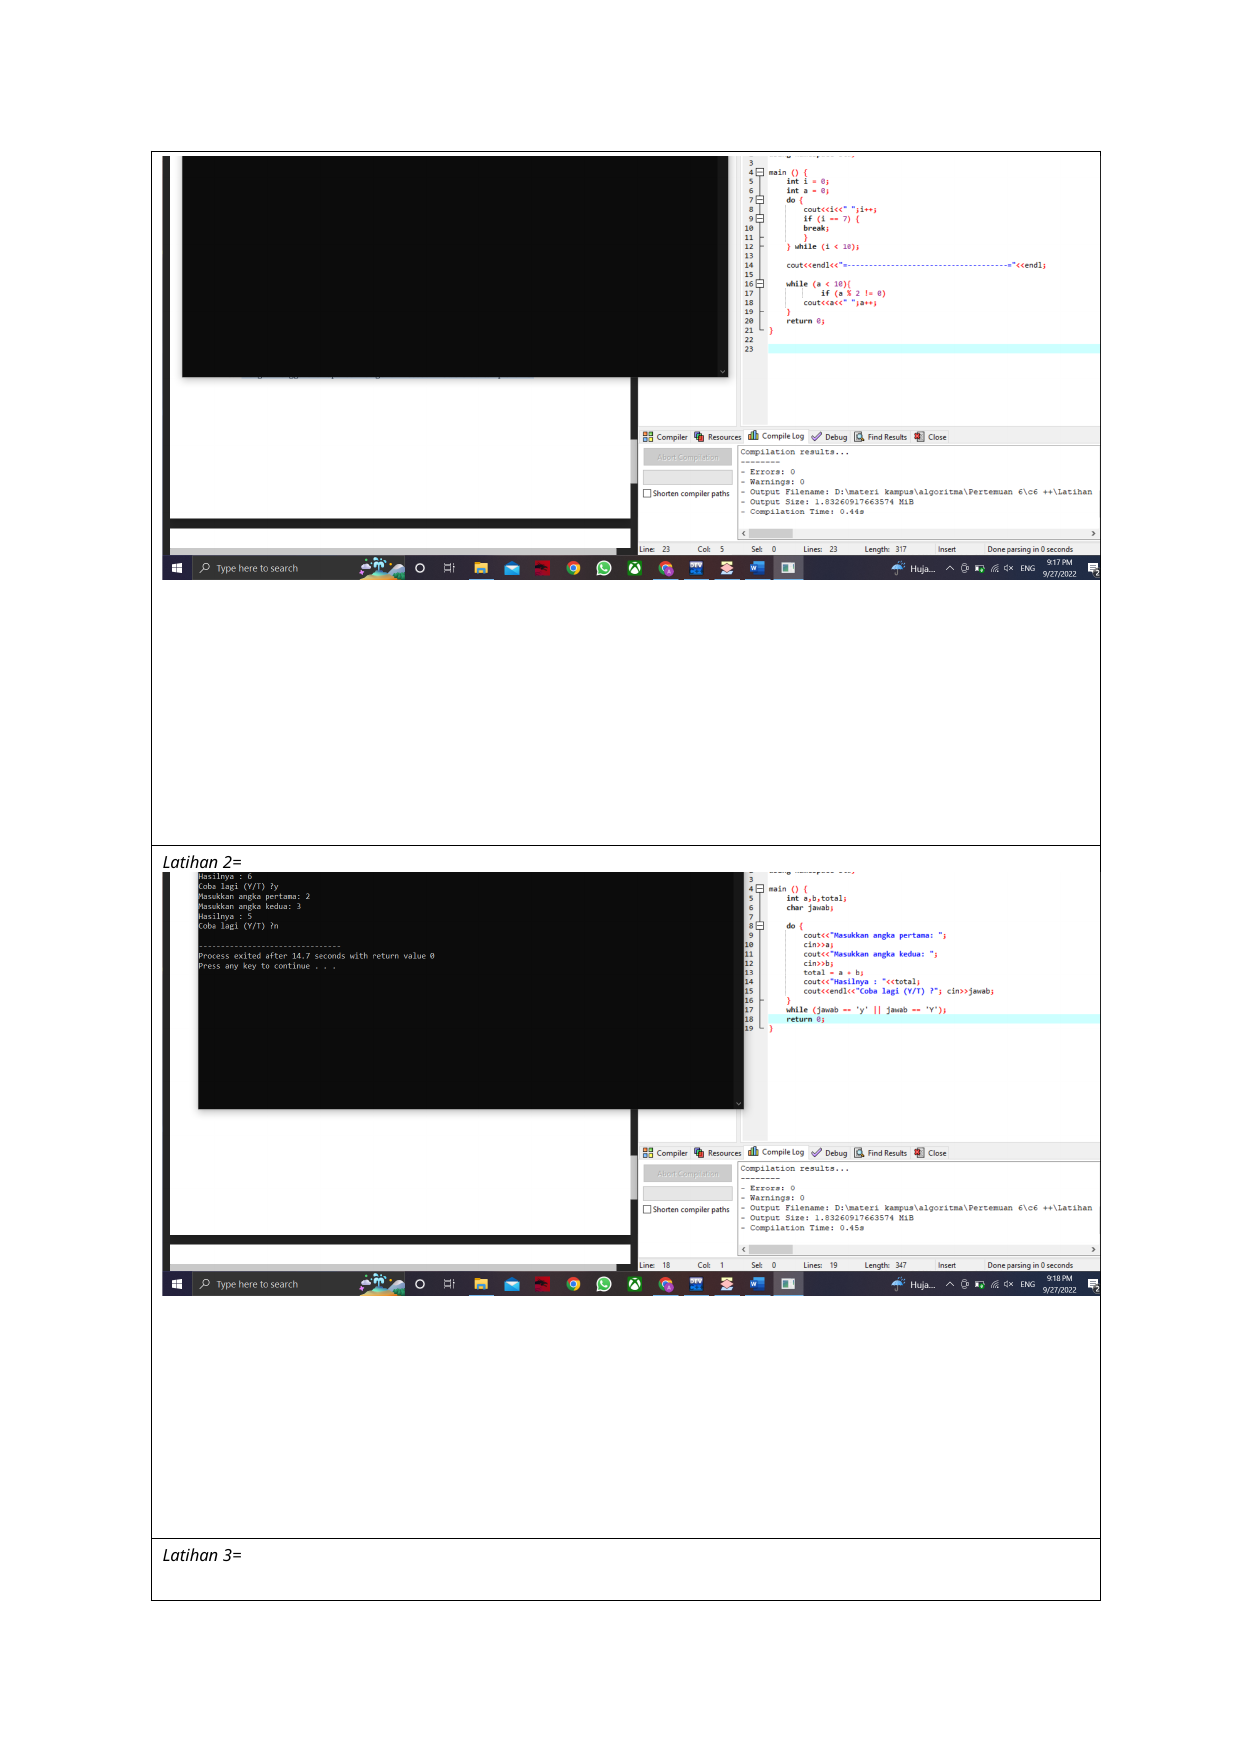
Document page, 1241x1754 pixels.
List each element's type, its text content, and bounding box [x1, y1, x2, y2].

picture [162, 156, 1100, 580]
picture [162, 872, 1100, 1296]
table_cell Latihan 2= [152, 846, 1100, 1538]
table_cell Latihan 1= [152, 152, 1100, 844]
table_cell Latihan 3= [152, 1539, 1100, 1600]
